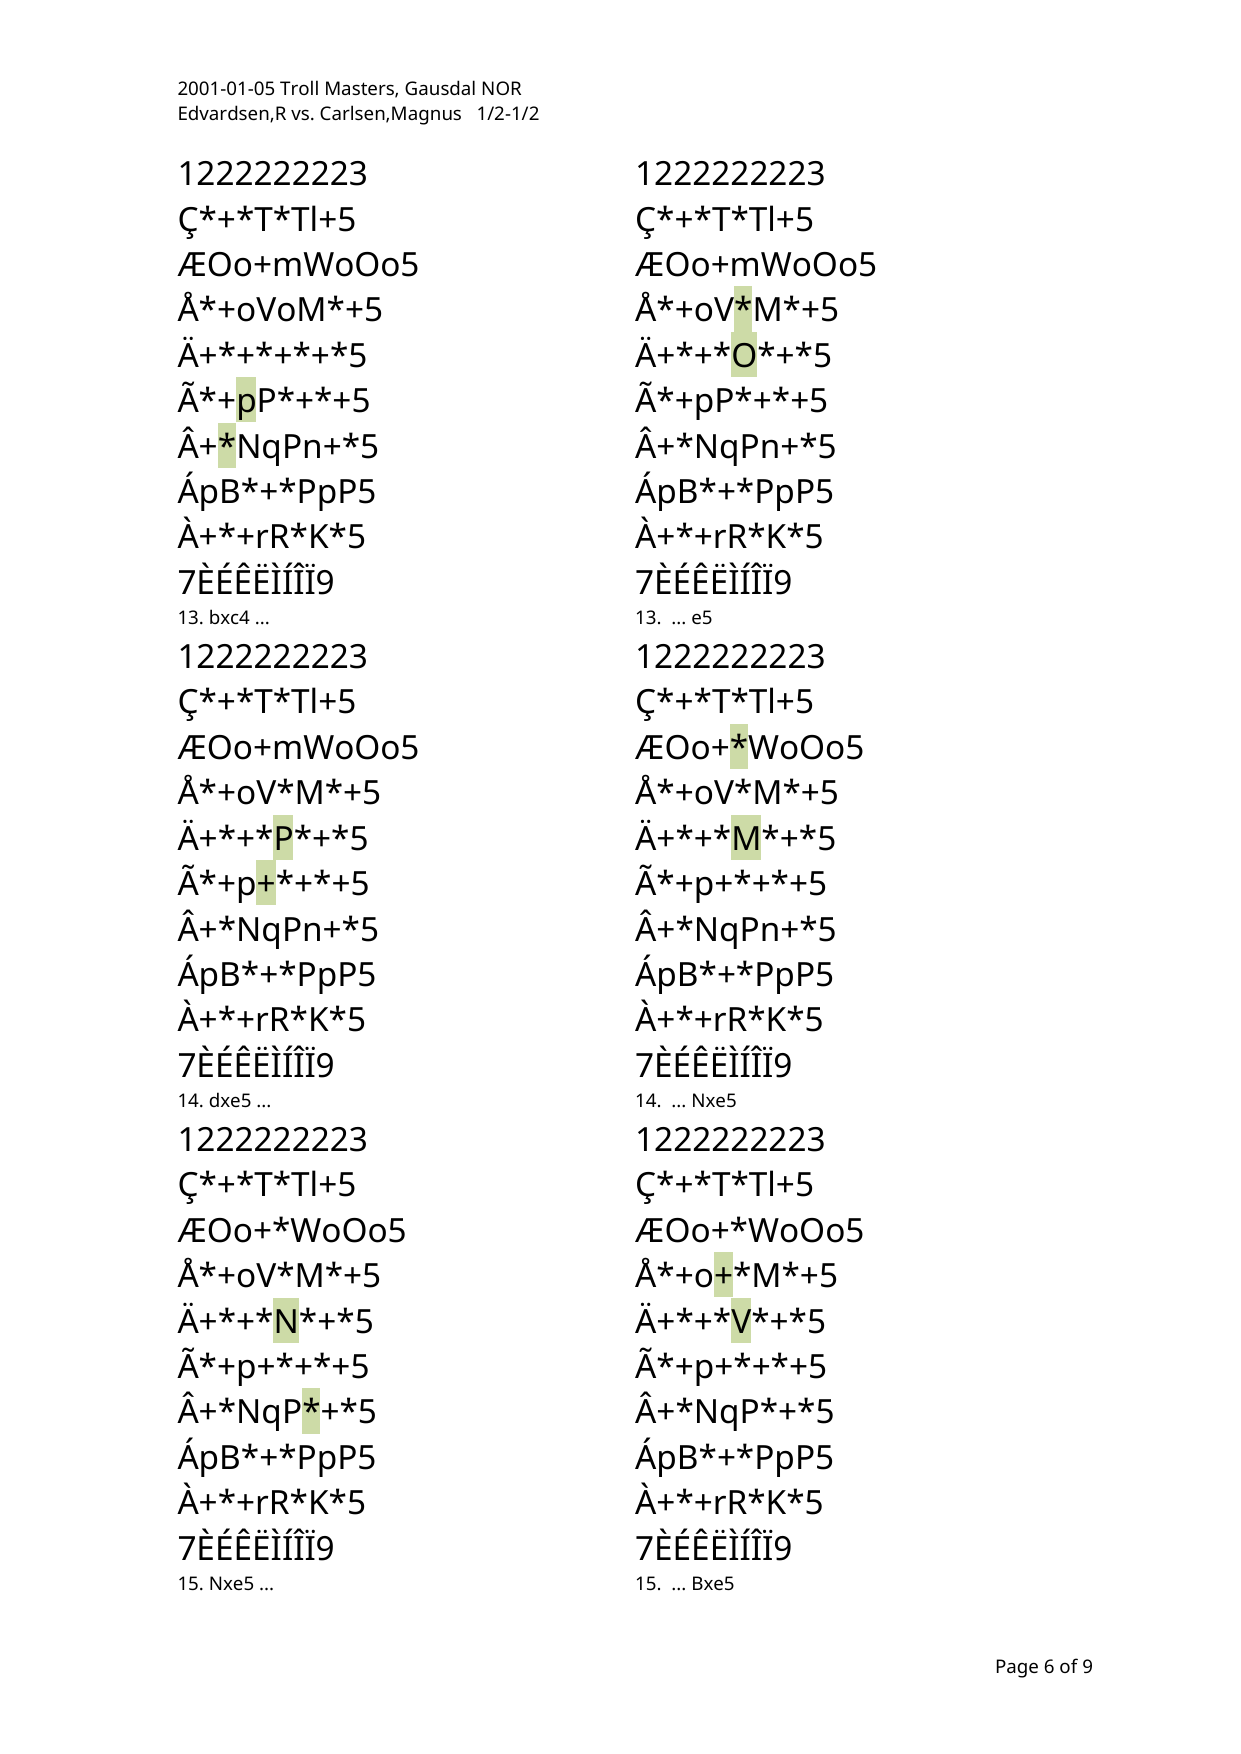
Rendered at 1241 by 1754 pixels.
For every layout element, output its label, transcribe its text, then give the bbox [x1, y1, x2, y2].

table_cell 14. ... Nxe5 [624, 1087, 1081, 1116]
table_cell 14. dxe5 ... [166, 1087, 624, 1116]
table_cell 1222222223 Ç*+*T*Tl+5 ÆOo+mWoOo5 Å*+oV*M*+5 Ä+*+*O*+*5 Ã*+pP*+*+5 Â+*NqPn+*5 ÁpB*+*PpP5 À+*+rR*K*5 7ÈÉÊËÌÍÎÏ9 [624, 150, 1081, 604]
table_cell 1222222223 Ç*+*T*Tl+5 ÆOo+*WoOo5 Å*+oV*M*+5 Ä+*+*M*+*5 Ã*+p+*+*+5 Â+*NqPn+*5 ÁpB*+*PpP5 À+*+rR*K*5 7ÈÉÊËÌÍÎÏ9 [624, 633, 1081, 1087]
table_cell 1222222223 Ç*+*T*Tl+5 ÆOo+mWoOo5 Å*+oV*M*+5 Ä+*+*P*+*5 Ã*+p+*+*+5 Â+*NqPn+*5 ÁpB*+*PpP5 À+*+rR*K*5 7ÈÉÊËÌÍÎÏ9 [166, 633, 624, 1087]
table_cell 1222222223 Ç*+*T*Tl+5 ÆOo+*WoOo5 Å*+oV*M*+5 Ä+*+*N*+*5 Ã*+p+*+*+5 Â+*NqP*+*5 ÁpB*+*PpP5 À+*+rR*K*5 7ÈÉÊËÌÍÎÏ9 [166, 1116, 624, 1570]
table_cell 1222222223 Ç*+*T*Tl+5 ÆOo+mWoOo5 Å*+oVoM*+5 Ä+*+*+*+*5 Ã*+pP*+*+5 Â+*NqPn+*5 ÁpB*+*PpP5 À+*+rR*K*5 7ÈÉÊËÌÍÎÏ9 [166, 150, 624, 604]
table_cell 15. ... Bxe5 [624, 1570, 1081, 1599]
table_cell 1222222223 Ç*+*T*Tl+5 ÆOo+*WoOo5 Å*+o+*M*+5 Ä+*+*V*+*5 Ã*+p+*+*+5 Â+*NqP*+*5 ÁpB*+*PpP5 À+*+rR*K*5 7ÈÉÊËÌÍÎÏ9 [624, 1116, 1081, 1570]
table_cell 13. bxc4 ... [166, 604, 624, 633]
table_cell 13. ... e5 [624, 604, 1081, 633]
table_cell 15. Nxe5 ... [166, 1570, 624, 1599]
